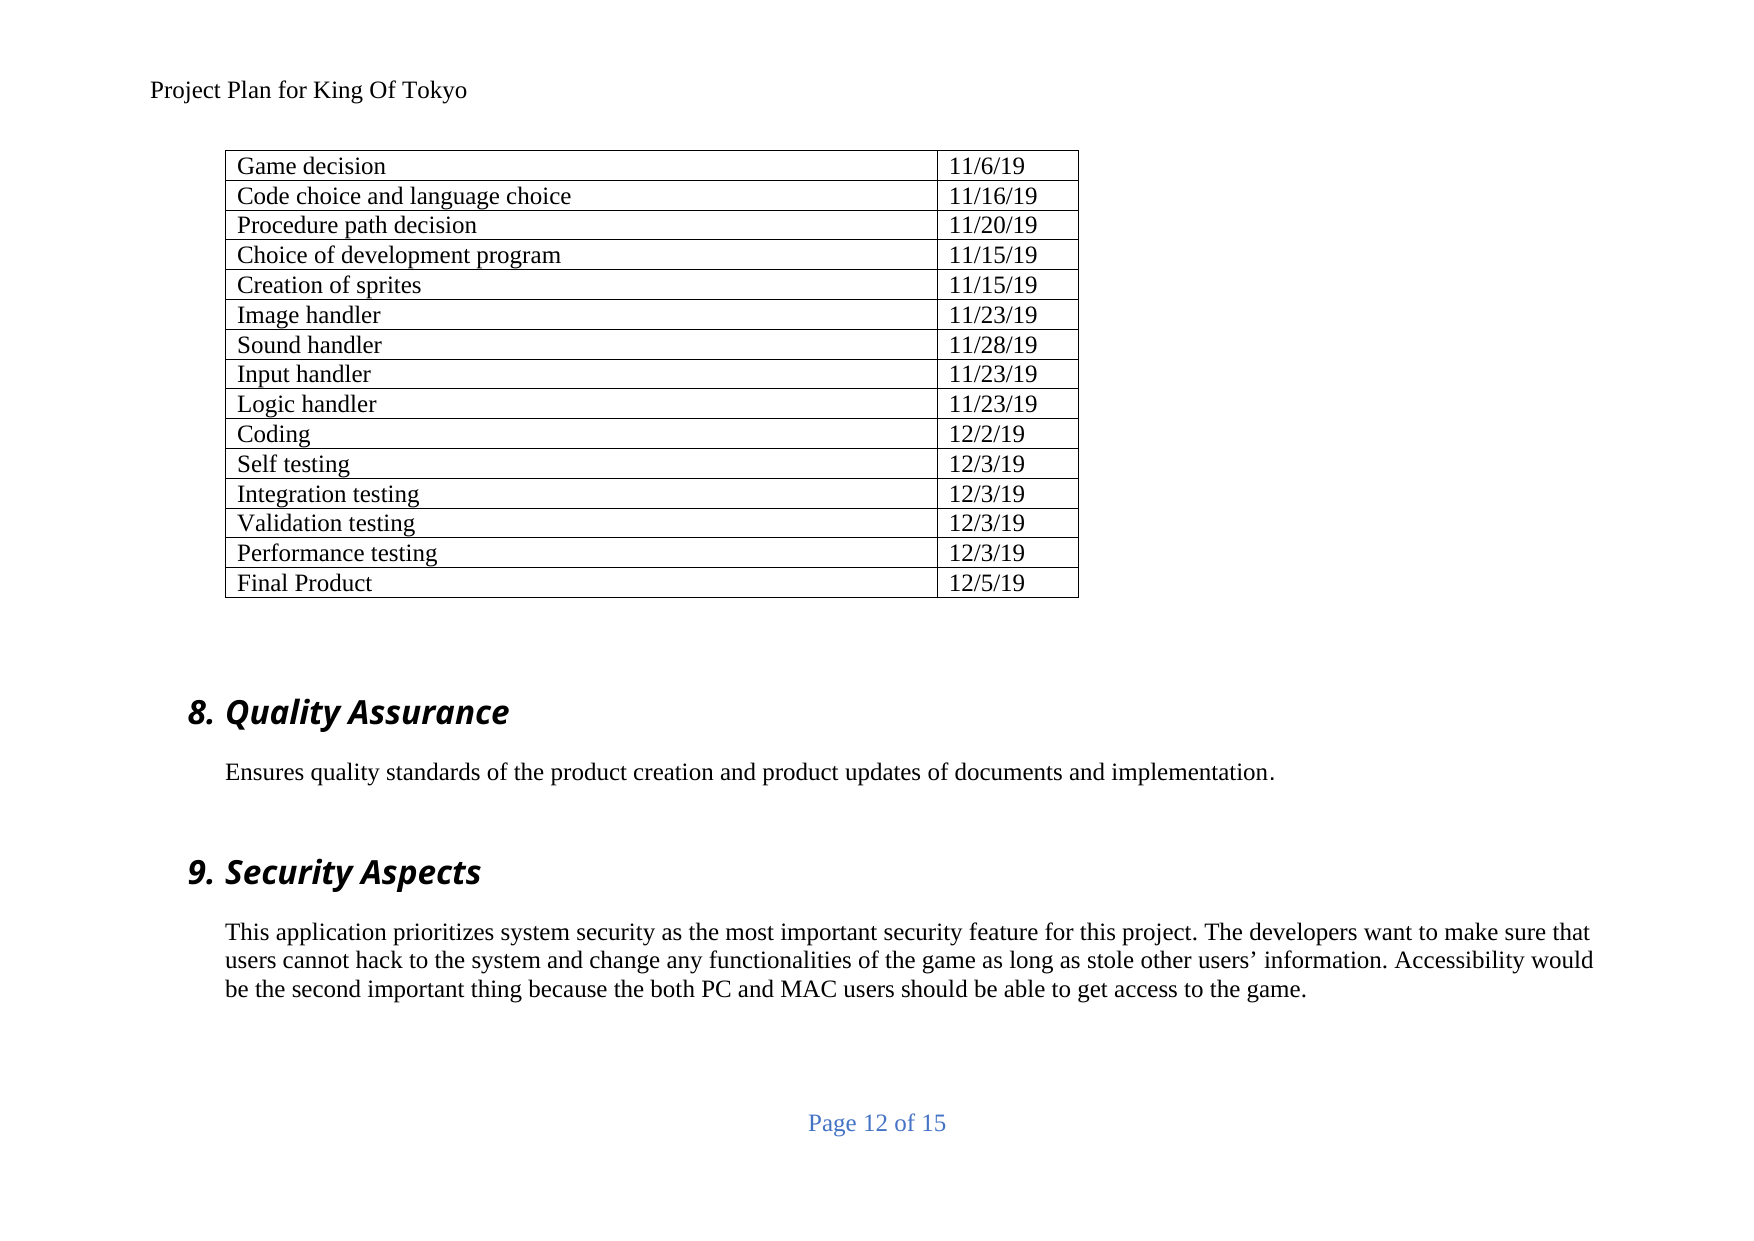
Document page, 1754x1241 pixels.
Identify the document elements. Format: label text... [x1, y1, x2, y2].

table_cell Validation testing [226, 509, 937, 537]
table_cell 12/3/19 [938, 479, 1078, 507]
subtitle Security Aspects [187, 849, 1604, 894]
table_cell Logic handler [226, 389, 937, 418]
table_cell Integration testing [226, 479, 937, 507]
table_cell Coding [226, 419, 937, 448]
table_cell 11/23/19 [938, 389, 1078, 418]
table_cell Game decision [226, 151, 937, 180]
table_cell 12/2/19 [938, 419, 1078, 448]
table_cell Code choice and language choice [226, 181, 937, 209]
table_cell Creation of sprites [226, 270, 937, 299]
table_cell 12/5/19 [938, 568, 1078, 597]
table_cell 11/6/19 [938, 151, 1078, 180]
table_cell 11/16/19 [938, 181, 1078, 209]
table_cell 12/3/19 [938, 509, 1078, 537]
table_cell 11/23/19 [938, 300, 1078, 329]
table_cell Self testing [226, 449, 937, 478]
table_cell Procedure path decision [226, 211, 937, 239]
table_cell 11/15/19 [938, 240, 1078, 269]
table_cell Final Product [226, 568, 937, 597]
table_cell 11/15/19 [938, 270, 1078, 299]
subtitle Quality Assurance [187, 689, 1604, 734]
table_cell Input handler [226, 360, 937, 388]
table_cell Performance testing [226, 538, 937, 567]
table_cell Sound handler [226, 330, 937, 358]
table_cell 11/23/19 [938, 360, 1078, 388]
table_cell 12/3/19 [938, 449, 1078, 478]
table_cell 12/3/19 [938, 538, 1078, 567]
table_cell Image handler [226, 300, 937, 329]
table_cell 11/28/19 [938, 330, 1078, 358]
list Ensures quality standards of the product creation and product updates of documents and implementation. [225, 757, 1604, 786]
table_cell 11/20/19 [938, 211, 1078, 239]
table_cell Choice of development program [226, 240, 937, 269]
text This application prioritizes system security as the most important security feature for this project. The developers want to make sure that users cannot hack to the system and change any functionalities of the game as long as stole other users’ information. Accessibility would be the second important thing because the both PC and MAC users should be able to get access to the game. [225, 917, 1604, 1003]
